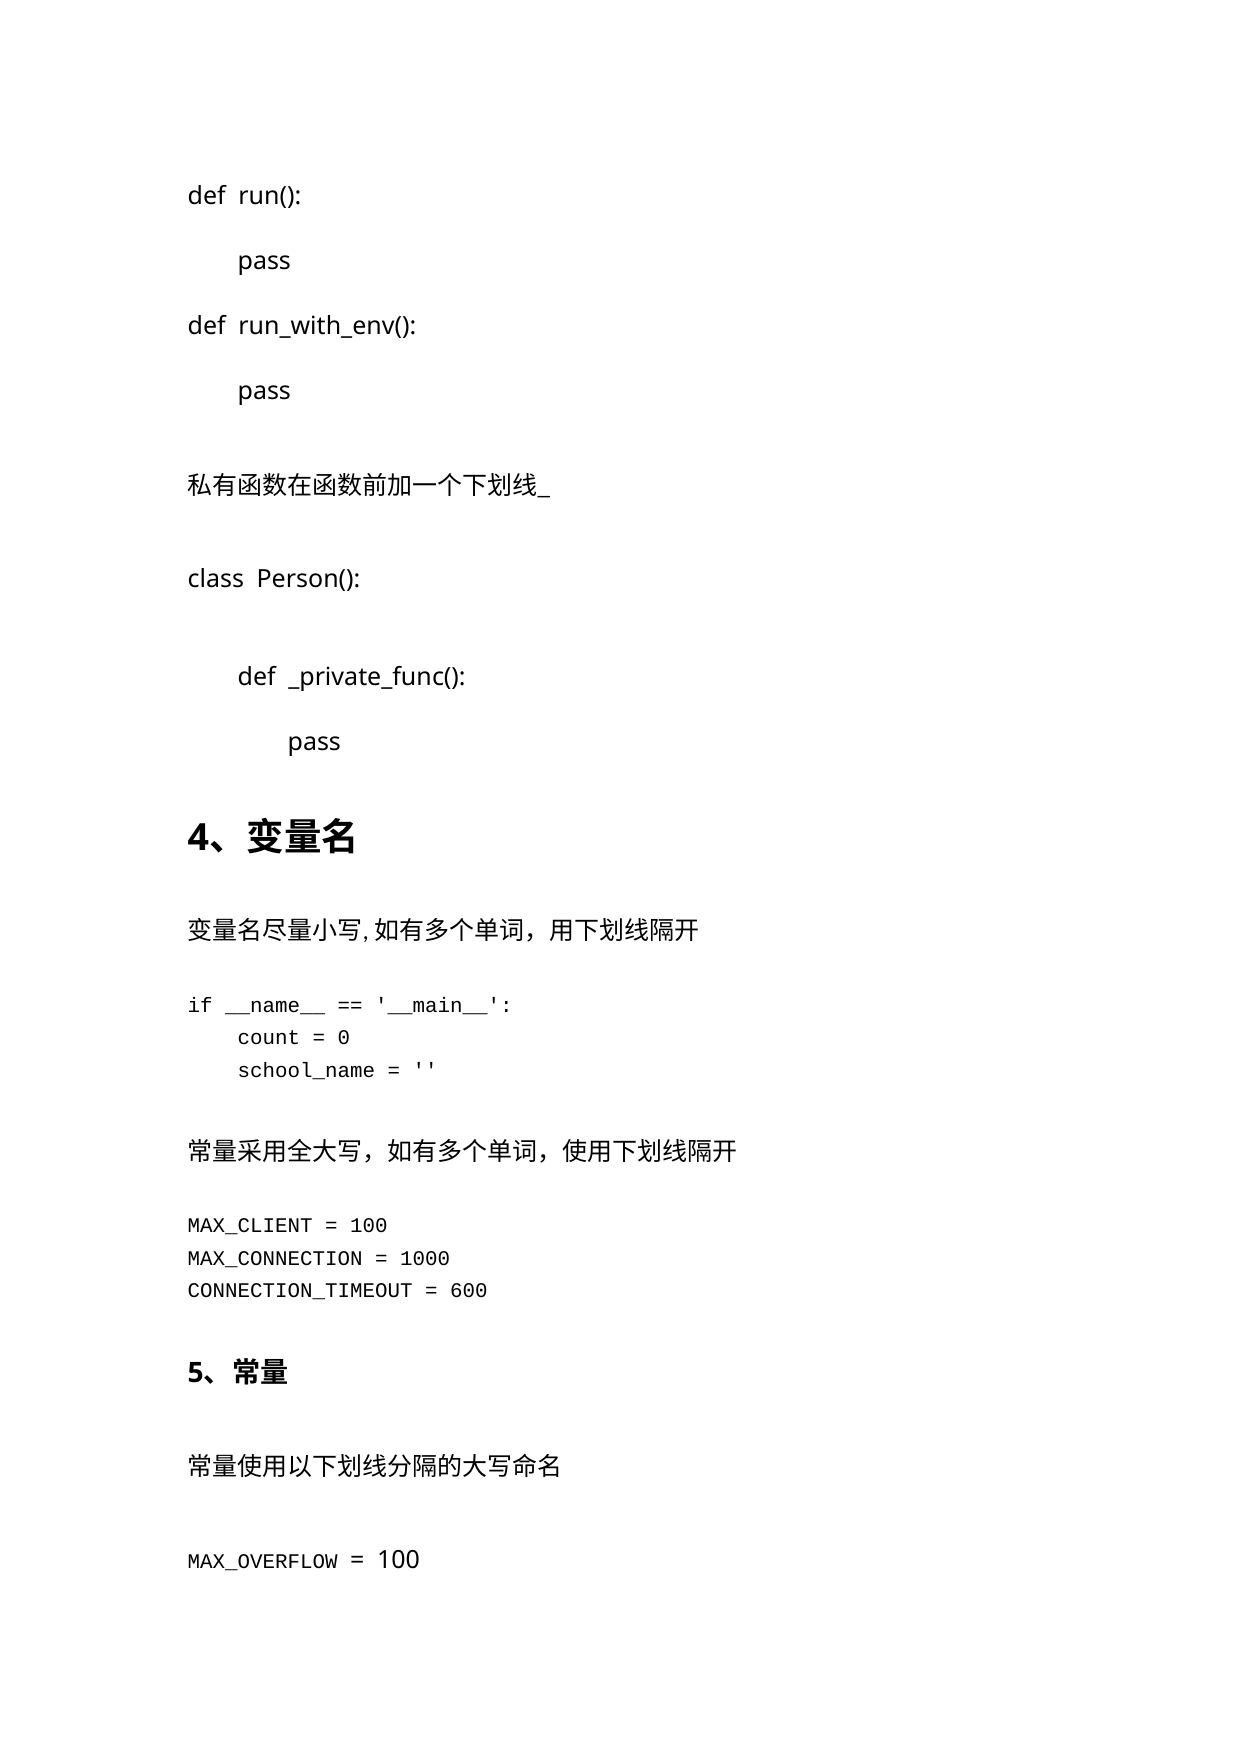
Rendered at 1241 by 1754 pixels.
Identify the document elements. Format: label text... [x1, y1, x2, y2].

subtitle 4、变量名 [187, 802, 1053, 867]
text pass [187, 708, 1053, 773]
text pass [187, 227, 1053, 292]
text def _private_func(): [187, 643, 1053, 708]
subtitle 5、常量 [187, 1338, 1053, 1403]
text class Person(): [187, 545, 1053, 610]
text 私有函数在函数前加一个下划线_ [187, 451, 1053, 516]
text MAX_CLIENT = 100 [187, 1211, 1053, 1244]
text if __name__ == '__main__': [187, 990, 1053, 1023]
text def run(): [187, 162, 1053, 227]
text 常量采用全大写，如有多个单词，使用下划线隔开 [187, 1117, 1053, 1182]
text school_name = '' [187, 1055, 1053, 1088]
text def run_with_env(): [187, 292, 1053, 357]
text 变量名尽量小写, 如有多个单词，用下划线隔开 [187, 896, 1053, 961]
text pass [187, 357, 1053, 422]
text CONNECTION_TIMEOUT = 600 [187, 1276, 1053, 1309]
text 常量使用以下划线分隔的大写命名 [187, 1432, 1053, 1497]
text MAX_CONNECTION = 1000 [187, 1244, 1053, 1276]
text MAX_OVERFLOW = 100 [187, 1526, 1053, 1591]
text count = 0 [187, 1023, 1053, 1055]
